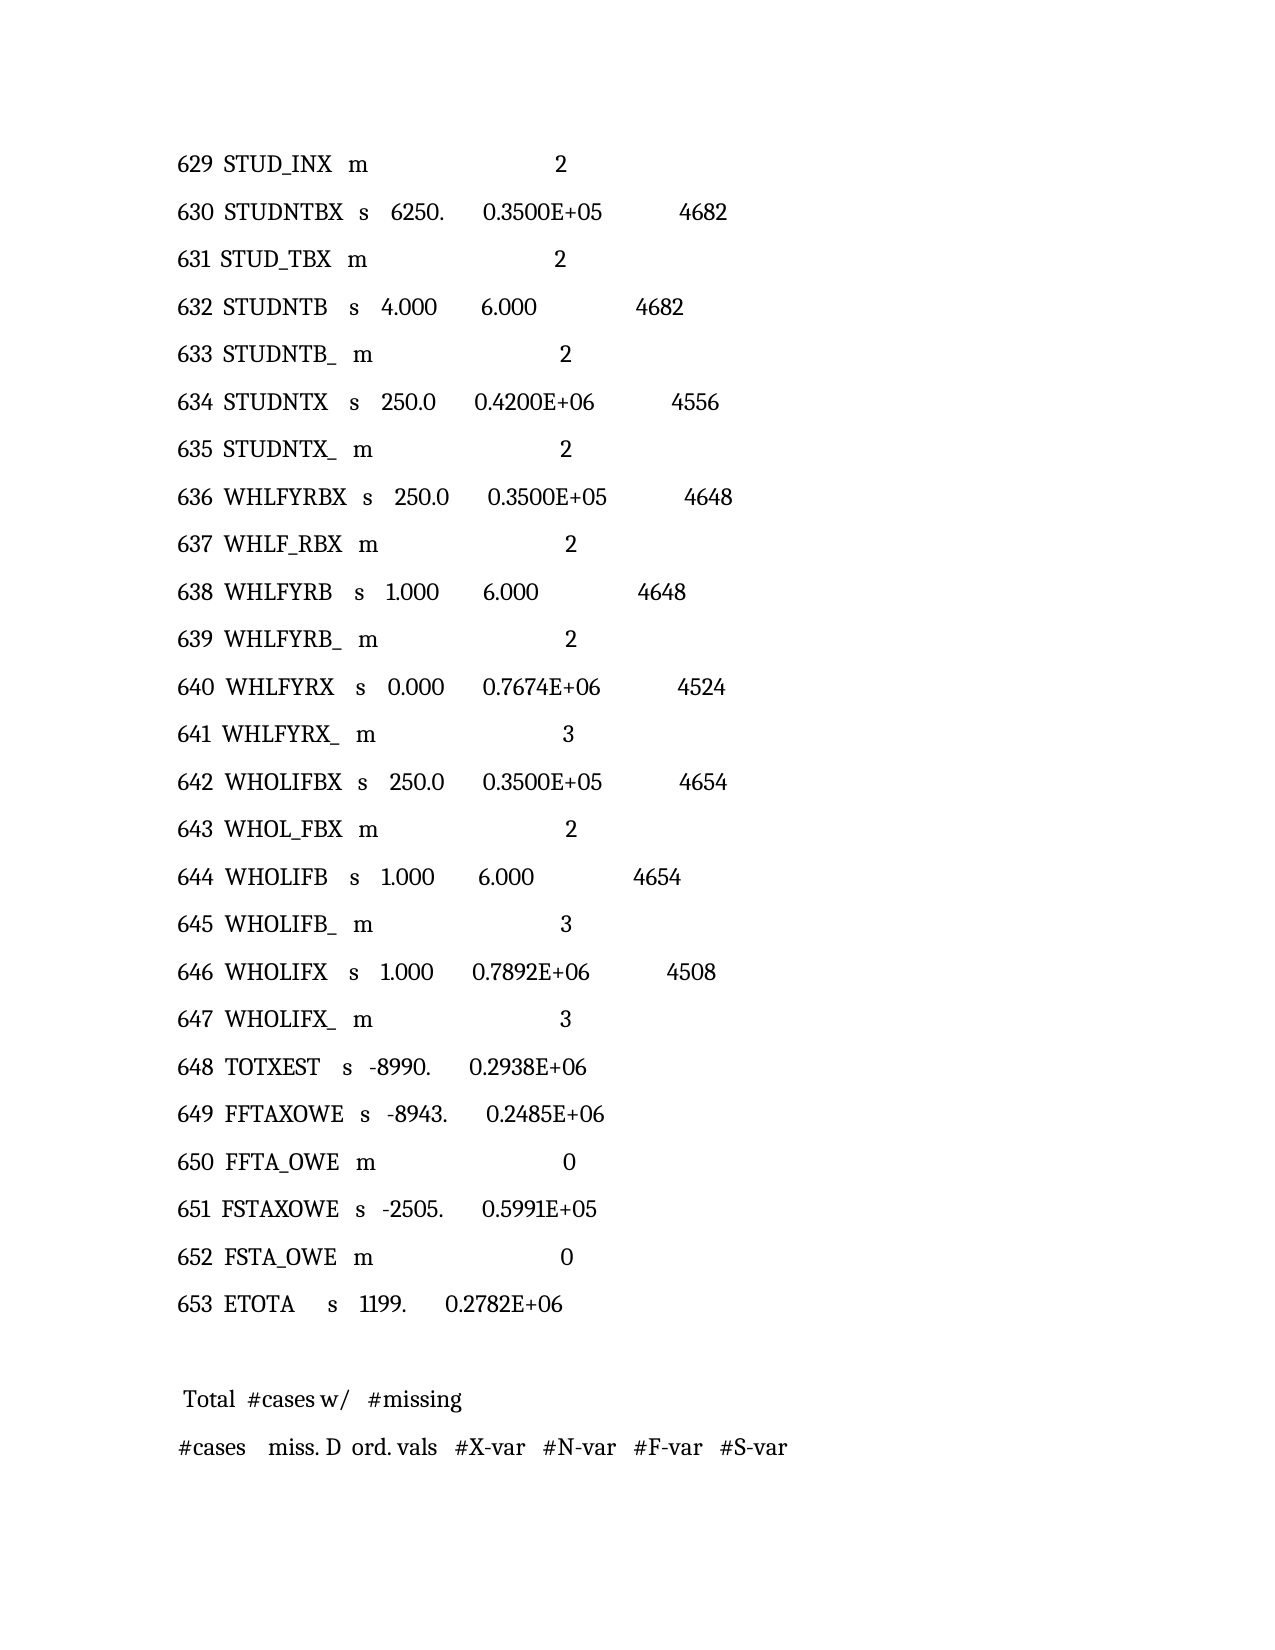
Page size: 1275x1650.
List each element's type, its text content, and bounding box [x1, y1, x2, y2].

text 641 WHLFYRX_ m 3 [150, 720, 1125, 749]
text Total #cases w/ #missing [150, 1385, 1125, 1414]
text 638 WHLFYRB s 1.000 6.000 4648 [150, 577, 1125, 606]
text 650 FFTA_OWE m 0 [150, 1147, 1125, 1176]
text 649 FFTAXOWE s -8943. 0.2485E+06 [150, 1100, 1125, 1129]
text 648 TOTXEST s -8990. 0.2938E+06 [150, 1052, 1125, 1081]
text 653 ETOTA s 1199. 0.2782E+06 [150, 1290, 1125, 1319]
text 636 WHLFYRBX s 250.0 0.3500E+05 4648 [150, 482, 1125, 511]
text 632 STUDNTB s 4.000 6.000 4682 [150, 292, 1125, 321]
text 633 STUDNTB_ m 2 [150, 340, 1125, 369]
text 652 FSTA_OWE m 0 [150, 1242, 1125, 1271]
text 643 WHOL_FBX m 2 [150, 815, 1125, 844]
text 651 FSTAXOWE s -2505. 0.5991E+05 [150, 1195, 1125, 1224]
text 644 WHOLIFB s 1.000 6.000 4654 [150, 862, 1125, 891]
text #cases miss. D ord. vals #X-var #N-var #F-var #S-var [150, 1432, 1125, 1461]
text 640 WHLFYRX s 0.000 0.7674E+06 4524 [150, 672, 1125, 701]
text 642 WHOLIFBX s 250.0 0.3500E+05 4654 [150, 767, 1125, 796]
text 637 WHLF_RBX m 2 [150, 530, 1125, 559]
text 634 STUDNTX s 250.0 0.4200E+06 4556 [150, 387, 1125, 416]
text 639 WHLFYRB_ m 2 [150, 625, 1125, 654]
text 646 WHOLIFX s 1.000 0.7892E+06 4508 [150, 957, 1125, 986]
text 631 STUD_TBX m 2 [150, 245, 1125, 274]
text 635 STUDNTX_ m 2 [150, 435, 1125, 464]
text 629 STUD_INX m 2 [150, 150, 1125, 179]
text 645 WHOLIFB_ m 3 [150, 910, 1125, 939]
text 647 WHOLIFX_ m 3 [150, 1005, 1125, 1034]
text 630 STUDNTBX s 6250. 0.3500E+05 4682 [150, 197, 1125, 226]
